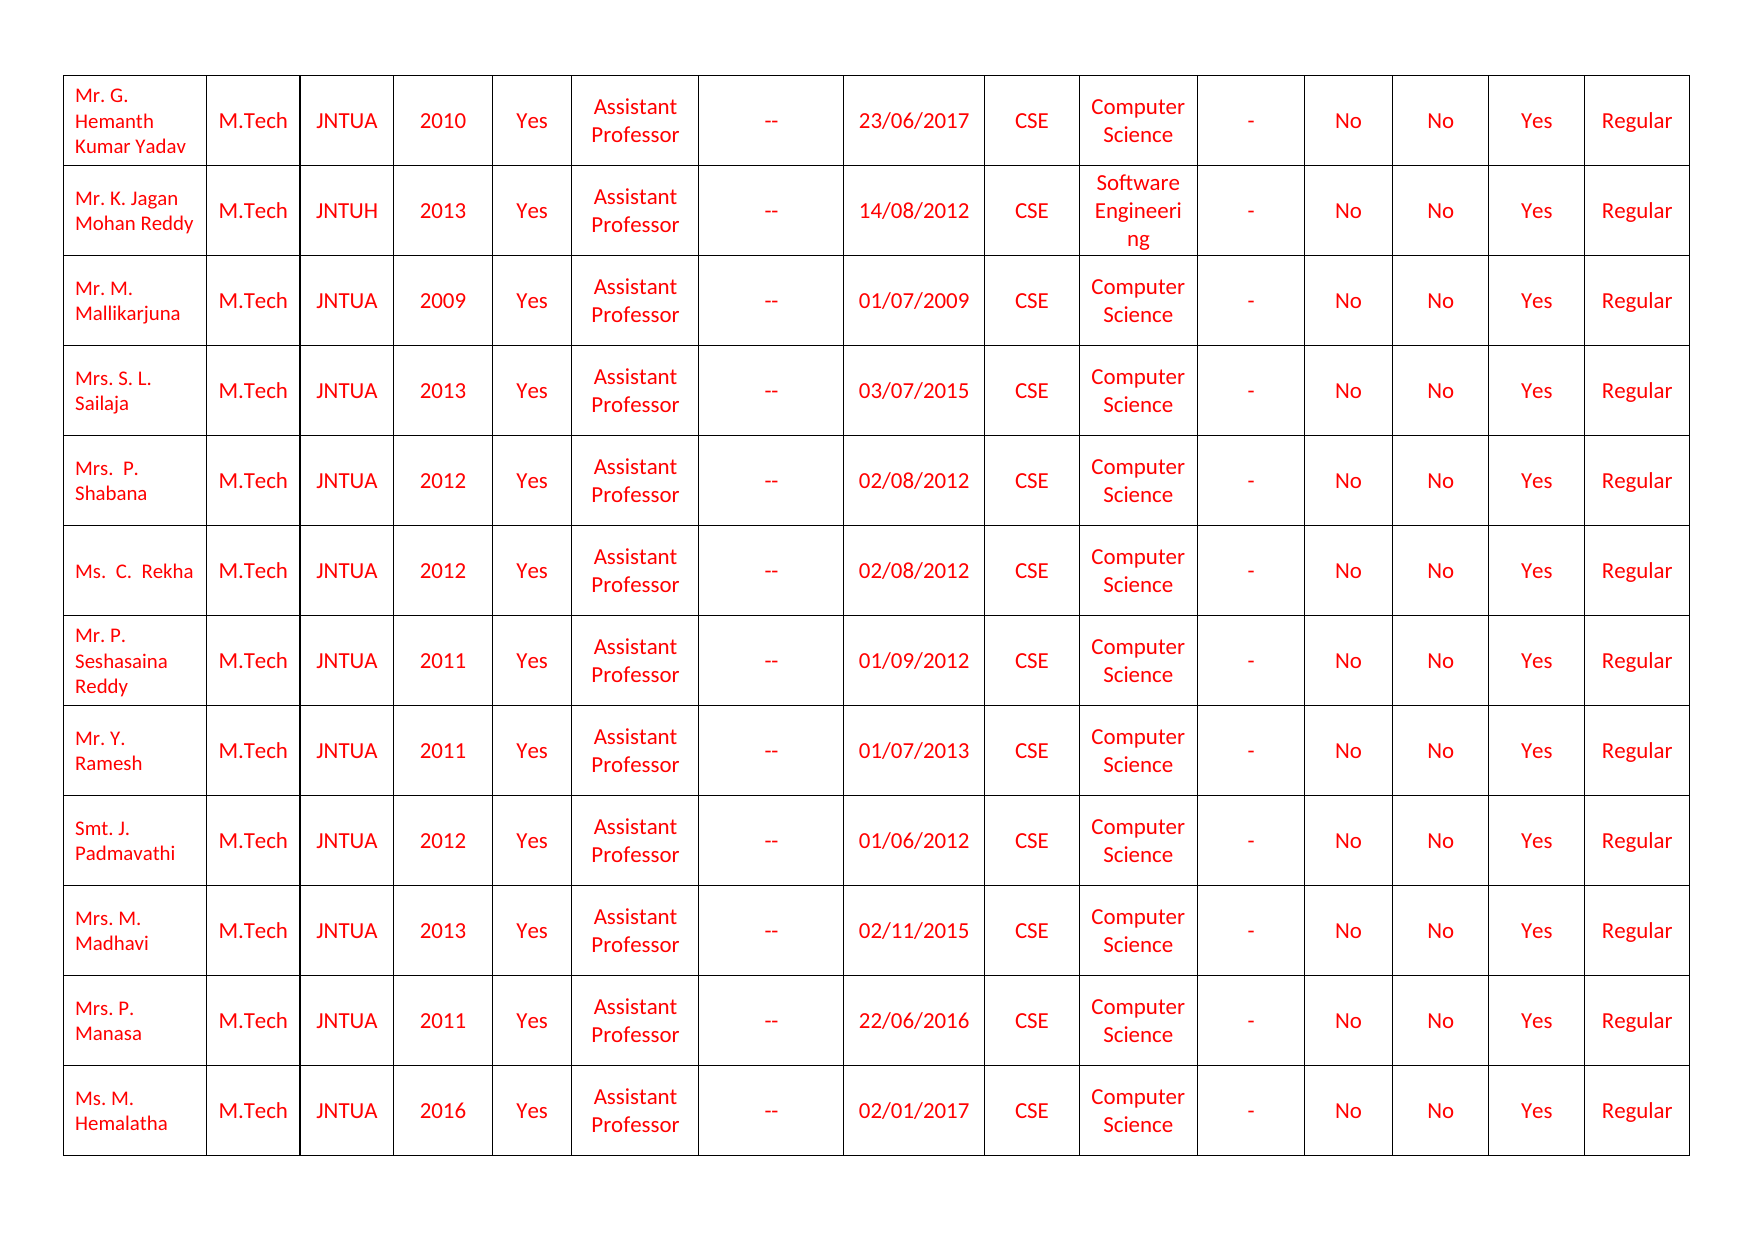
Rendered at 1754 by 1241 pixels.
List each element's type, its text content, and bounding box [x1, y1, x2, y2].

table_cell Assistant Professor [572, 436, 698, 525]
table_cell Mr. M. Mallikarjuna [64, 256, 206, 345]
table_cell 14/08/2012 [844, 166, 984, 255]
table_cell -- [699, 166, 843, 255]
table_cell No [1305, 706, 1392, 795]
table_cell - [1198, 1066, 1304, 1155]
table_cell M.Tech [207, 346, 299, 435]
table_cell - [1198, 256, 1304, 345]
table_cell Mr. K. Jagan Mohan Reddy [64, 166, 206, 255]
table_cell Computer Science [1080, 616, 1197, 705]
table_cell - [1198, 526, 1304, 615]
table_cell - [1198, 166, 1304, 255]
table_cell CSE [985, 76, 1079, 165]
table_cell Regular [1585, 796, 1689, 885]
table_cell Mrs. P. Manasa [64, 976, 206, 1065]
table_cell No [1393, 346, 1488, 435]
table_cell Yes [1489, 76, 1584, 165]
table_cell CSE [985, 706, 1079, 795]
table_cell Computer Science [1080, 346, 1197, 435]
table_cell 2013 [394, 346, 492, 435]
table_cell Yes [493, 436, 571, 525]
table_cell - [1198, 976, 1304, 1065]
table_cell Yes [493, 616, 571, 705]
table_cell Regular [1585, 256, 1689, 345]
table_cell Assistant Professor [572, 166, 698, 255]
table_cell Assistant Professor [572, 76, 698, 165]
table_cell M.Tech [207, 166, 299, 255]
table_cell Computer Science [1080, 886, 1197, 975]
table_cell Regular [1585, 76, 1689, 165]
table_cell Yes [1489, 346, 1584, 435]
table_cell Regular [1585, 616, 1689, 705]
table_cell 01/07/2009 [844, 256, 984, 345]
table_cell Yes [1489, 886, 1584, 975]
table_cell M.Tech [207, 886, 299, 975]
table_cell M.Tech [207, 256, 299, 345]
table_cell Mrs. P. Shabana [64, 436, 206, 525]
table_cell Assistant Professor [572, 256, 698, 345]
table_cell Yes [1489, 526, 1584, 615]
table_cell 02/08/2012 [844, 526, 984, 615]
table_cell JNTUH [301, 166, 393, 255]
table_cell JNTUA [301, 76, 393, 165]
table_cell 02/11/2015 [844, 886, 984, 975]
table_cell 22/06/2016 [844, 976, 984, 1065]
table_cell Mr. P. Seshasaina Reddy [64, 616, 206, 705]
table_cell M.Tech [207, 436, 299, 525]
table_cell Assistant Professor [572, 976, 698, 1065]
table_cell Yes [1489, 706, 1584, 795]
table_cell M.Tech [207, 1066, 299, 1155]
table_cell 01/07/2013 [844, 706, 984, 795]
table_cell No [1393, 1066, 1488, 1155]
table_cell Yes [493, 256, 571, 345]
table_cell No [1305, 346, 1392, 435]
table_cell Regular [1585, 526, 1689, 615]
table_cell Yes [493, 346, 571, 435]
table_cell - [1198, 796, 1304, 885]
table_cell CSE [985, 796, 1079, 885]
table_cell JNTUA [301, 256, 393, 345]
table_cell Smt. J. Padmavathi [64, 796, 206, 885]
table_cell Mrs. S. L. Sailaja [64, 346, 206, 435]
table_cell No [1305, 436, 1392, 525]
table_cell Yes [1489, 256, 1584, 345]
table_cell Assistant Professor [572, 1066, 698, 1155]
table_cell Software Engineering [1080, 166, 1197, 255]
table_cell Yes [493, 796, 571, 885]
table_cell No [1393, 616, 1488, 705]
table_cell JNTUA [301, 616, 393, 705]
table_cell Regular [1585, 886, 1689, 975]
table_cell Computer Science [1080, 796, 1197, 885]
table_cell No [1393, 436, 1488, 525]
table_cell No [1305, 1066, 1392, 1155]
table_cell Assistant Professor [572, 706, 698, 795]
table_cell -- [699, 256, 843, 345]
table_cell No [1393, 706, 1488, 795]
table_cell No [1305, 256, 1392, 345]
table_cell - [1198, 706, 1304, 795]
table_cell CSE [985, 886, 1079, 975]
table_cell No [1393, 976, 1488, 1065]
table_cell -- [699, 346, 843, 435]
table_cell Mr. Y. Ramesh [64, 706, 206, 795]
table_cell Regular [1585, 706, 1689, 795]
table_cell Computer Science [1080, 976, 1197, 1065]
table_cell -- [699, 436, 843, 525]
table_cell 2013 [394, 166, 492, 255]
table_cell Computer Science [1080, 706, 1197, 795]
table_cell No [1393, 886, 1488, 975]
table_cell 2012 [394, 526, 492, 615]
table_cell -- [699, 796, 843, 885]
table_cell - [1198, 886, 1304, 975]
table_cell No [1305, 976, 1392, 1065]
table_cell CSE [985, 256, 1079, 345]
table_cell Yes [493, 166, 571, 255]
table_cell No [1305, 166, 1392, 255]
table_cell Assistant Professor [572, 346, 698, 435]
table_cell -- [699, 706, 843, 795]
table_cell Ms. C. Rekha [64, 526, 206, 615]
table_cell CSE [985, 976, 1079, 1065]
table_cell 02/08/2012 [844, 436, 984, 525]
table_cell Yes [493, 886, 571, 975]
table_cell Yes [493, 706, 571, 795]
table_cell Yes [493, 76, 571, 165]
table_cell 2009 [394, 256, 492, 345]
table_cell JNTUA [301, 1066, 393, 1155]
table_cell Yes [1489, 436, 1584, 525]
table_cell 01/06/2012 [844, 796, 984, 885]
table_cell JNTUA [301, 796, 393, 885]
table_cell No [1393, 76, 1488, 165]
table_cell 2013 [394, 886, 492, 975]
table_cell Yes [493, 976, 571, 1065]
table_cell M.Tech [207, 76, 299, 165]
table_cell Yes [1489, 616, 1584, 705]
table_cell Assistant Professor [572, 796, 698, 885]
table_cell M.Tech [207, 616, 299, 705]
table_cell 2012 [394, 796, 492, 885]
table_cell CSE [985, 346, 1079, 435]
table_cell No [1305, 526, 1392, 615]
table_cell - [1198, 76, 1304, 165]
table_cell 2011 [394, 976, 492, 1065]
table_cell 02/01/2017 [844, 1066, 984, 1155]
table_cell -- [699, 976, 843, 1065]
table_cell JNTUA [301, 346, 393, 435]
table_cell M.Tech [207, 526, 299, 615]
table_cell Computer Science [1080, 76, 1197, 165]
table_cell No [1393, 256, 1488, 345]
table_cell Yes [1489, 796, 1584, 885]
table_cell Computer Science [1080, 526, 1197, 615]
table_cell CSE [985, 1066, 1079, 1155]
table_cell Regular [1585, 436, 1689, 525]
table_cell -- [699, 1066, 843, 1155]
table_cell - [1198, 436, 1304, 525]
table_cell Assistant Professor [572, 526, 698, 615]
table_cell Assistant Professor [572, 616, 698, 705]
table_cell Regular [1585, 1066, 1689, 1155]
table_cell No [1305, 76, 1392, 165]
table_cell 2016 [394, 1066, 492, 1155]
table_cell Mrs. M. Madhavi [64, 886, 206, 975]
table_cell No [1393, 796, 1488, 885]
table_cell 23/06/2017 [844, 76, 984, 165]
table_cell Ms. M. Hemalatha [64, 1066, 206, 1155]
table_cell Yes [1489, 166, 1584, 255]
table_cell M.Tech [207, 976, 299, 1065]
table_cell JNTUA [301, 706, 393, 795]
table_cell - [1198, 346, 1304, 435]
table_cell Mr. G. Hemanth Kumar Yadav [64, 76, 206, 165]
table_cell Yes [1489, 976, 1584, 1065]
table_cell -- [699, 526, 843, 615]
table_cell Yes [493, 1066, 571, 1155]
table_cell No [1393, 166, 1488, 255]
table_cell Regular [1585, 346, 1689, 435]
table_cell - [1198, 616, 1304, 705]
table_cell CSE [985, 166, 1079, 255]
table_cell 2010 [394, 76, 492, 165]
table_cell JNTUA [301, 976, 393, 1065]
table_cell JNTUA [301, 886, 393, 975]
table_cell Assistant Professor [572, 886, 698, 975]
table_cell No [1305, 796, 1392, 885]
table_cell Regular [1585, 976, 1689, 1065]
table_cell M.Tech [207, 706, 299, 795]
table_cell Yes [493, 526, 571, 615]
table_cell -- [699, 76, 843, 165]
table_cell JNTUA [301, 436, 393, 525]
table_cell Regular [1585, 166, 1689, 255]
table_cell Computer Science [1080, 436, 1197, 525]
table_cell -- [699, 616, 843, 705]
table_cell CSE [985, 616, 1079, 705]
table_cell CSE [985, 436, 1079, 525]
table_cell CSE [985, 526, 1079, 615]
table_cell No [1305, 616, 1392, 705]
table_cell 2011 [394, 616, 492, 705]
table_cell No [1393, 526, 1488, 615]
table_cell 2011 [394, 706, 492, 795]
table_cell Yes [1489, 1066, 1584, 1155]
table_cell No [1305, 886, 1392, 975]
table_cell -- [699, 886, 843, 975]
table_cell Computer Science [1080, 1066, 1197, 1155]
table_cell 03/07/2015 [844, 346, 984, 435]
table_cell 01/09/2012 [844, 616, 984, 705]
table_cell 2012 [394, 436, 492, 525]
table_cell M.Tech [207, 796, 299, 885]
table_cell JNTUA [301, 526, 393, 615]
table_cell Computer Science [1080, 256, 1197, 345]
